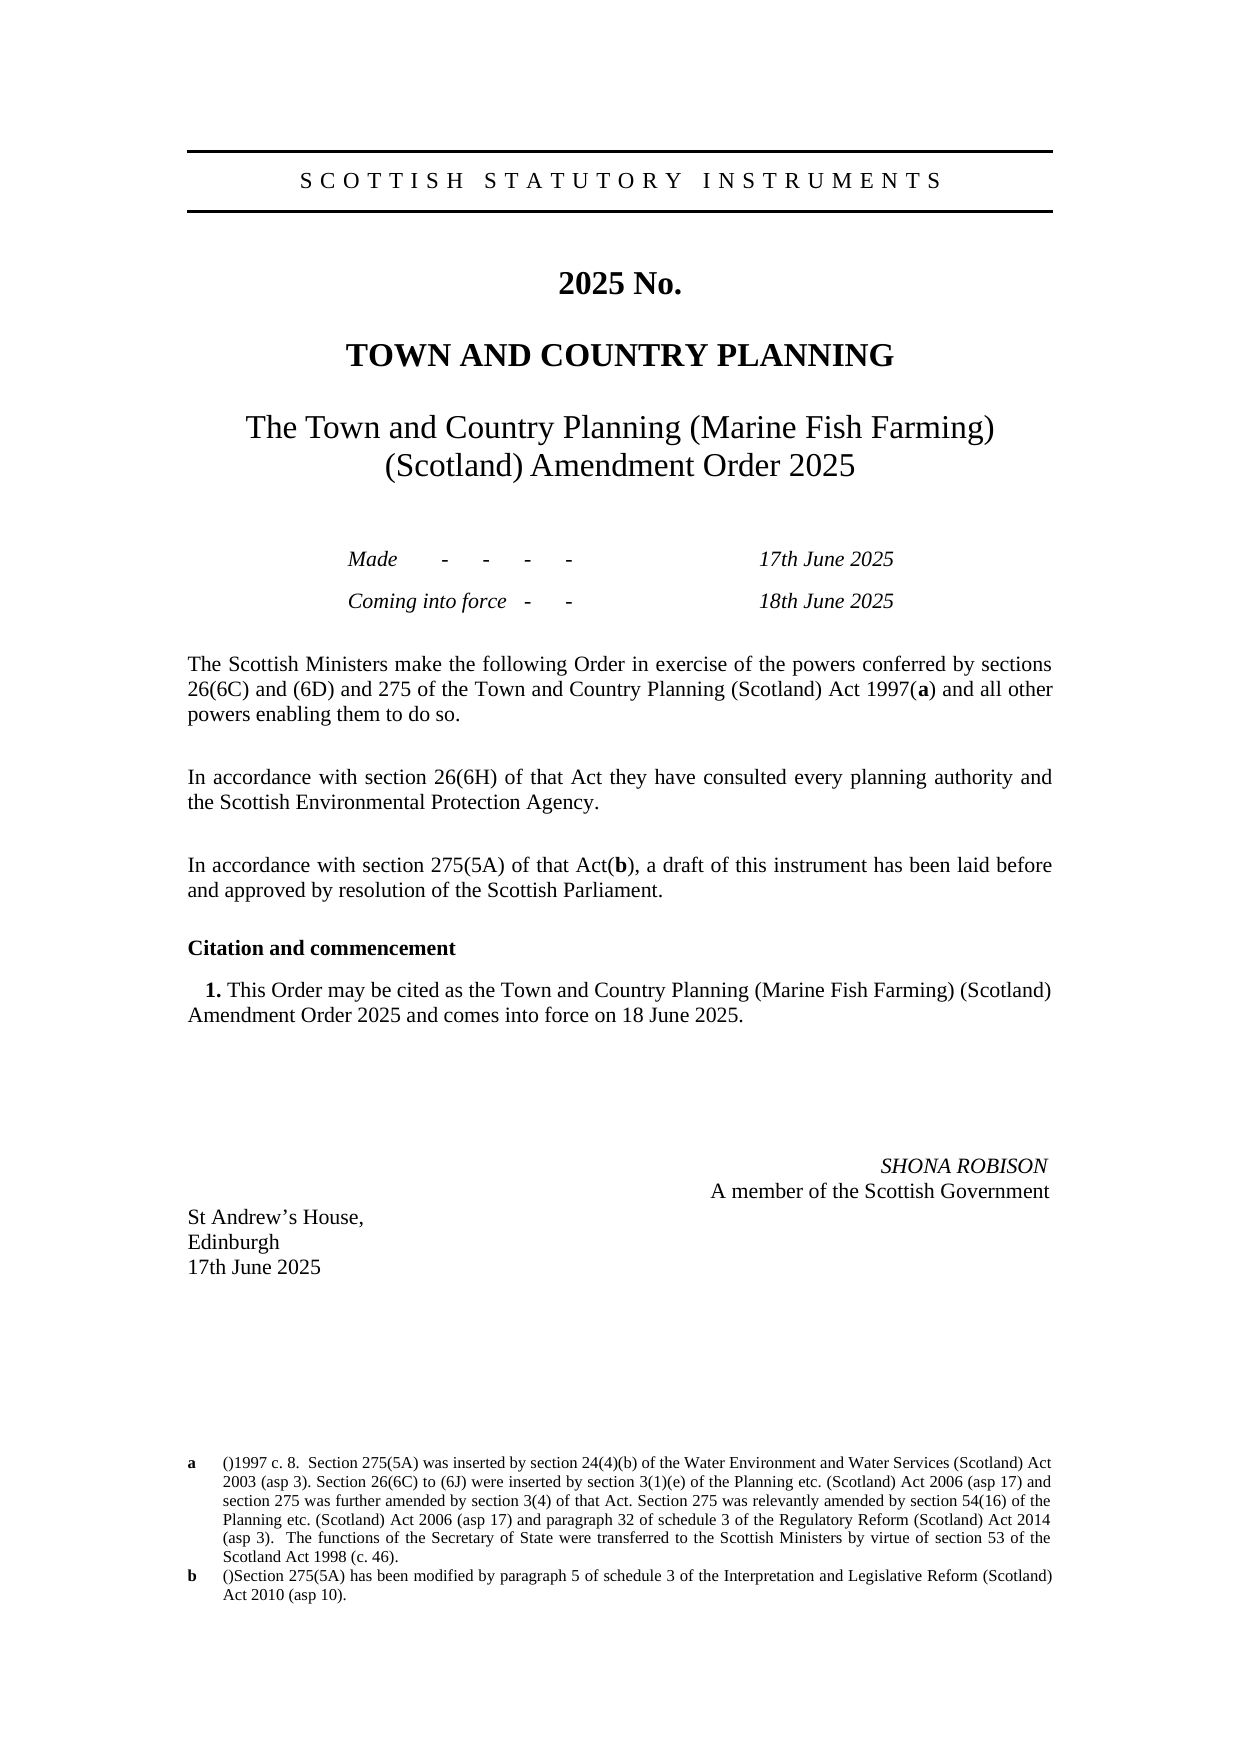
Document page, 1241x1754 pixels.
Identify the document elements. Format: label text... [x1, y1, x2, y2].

text SCOTTISH STATUTORY INSTRUMENTS [187, 153, 1053, 210]
text Edinburgh [187, 1229, 1053, 1254]
text 17th June 2025 [187, 1254, 1053, 1279]
text Town and Country Planning [187, 335, 1053, 373]
text SHONA ROBISON [187, 1153, 1053, 1178]
text Coming into force - - 18th June 2025 [348, 588, 892, 613]
text In accordance with section 26(6H) of that Act they have consulted every planning authority and the Scottish Environmental Protection Agency. [187, 764, 1053, 814]
text Made - - - - 17th June 2025 [348, 546, 892, 571]
text St Andrew’s House, [187, 1204, 1053, 1229]
text A member of the Scottish Government [187, 1178, 1053, 1204]
title The Town and Country Planning (Marine Fish Farming) (Scotland) Amendment Order 2025 [187, 407, 1053, 483]
text The Scottish Ministers make the following Order in exercise of the powers conferred by sections 26(6C) and (6D) and 275 of the Town and Country Planning (Scotland) Act 1997() and all other powers enabling them to do so. [187, 651, 1053, 726]
text This Order may be cited as the Town and Country Planning (Marine Fish Farming) (Scotland) Amendment Order 2025 and comes into force on 18 June 2025. [187, 977, 1053, 1028]
text Citation and commencement [187, 935, 1053, 961]
text In accordance with section 275(5A) of that Act(), a draft of this instrument has been laid before and approved by resolution of the Scottish Parliament. [187, 852, 1053, 902]
text 2025 No. [187, 263, 1053, 302]
